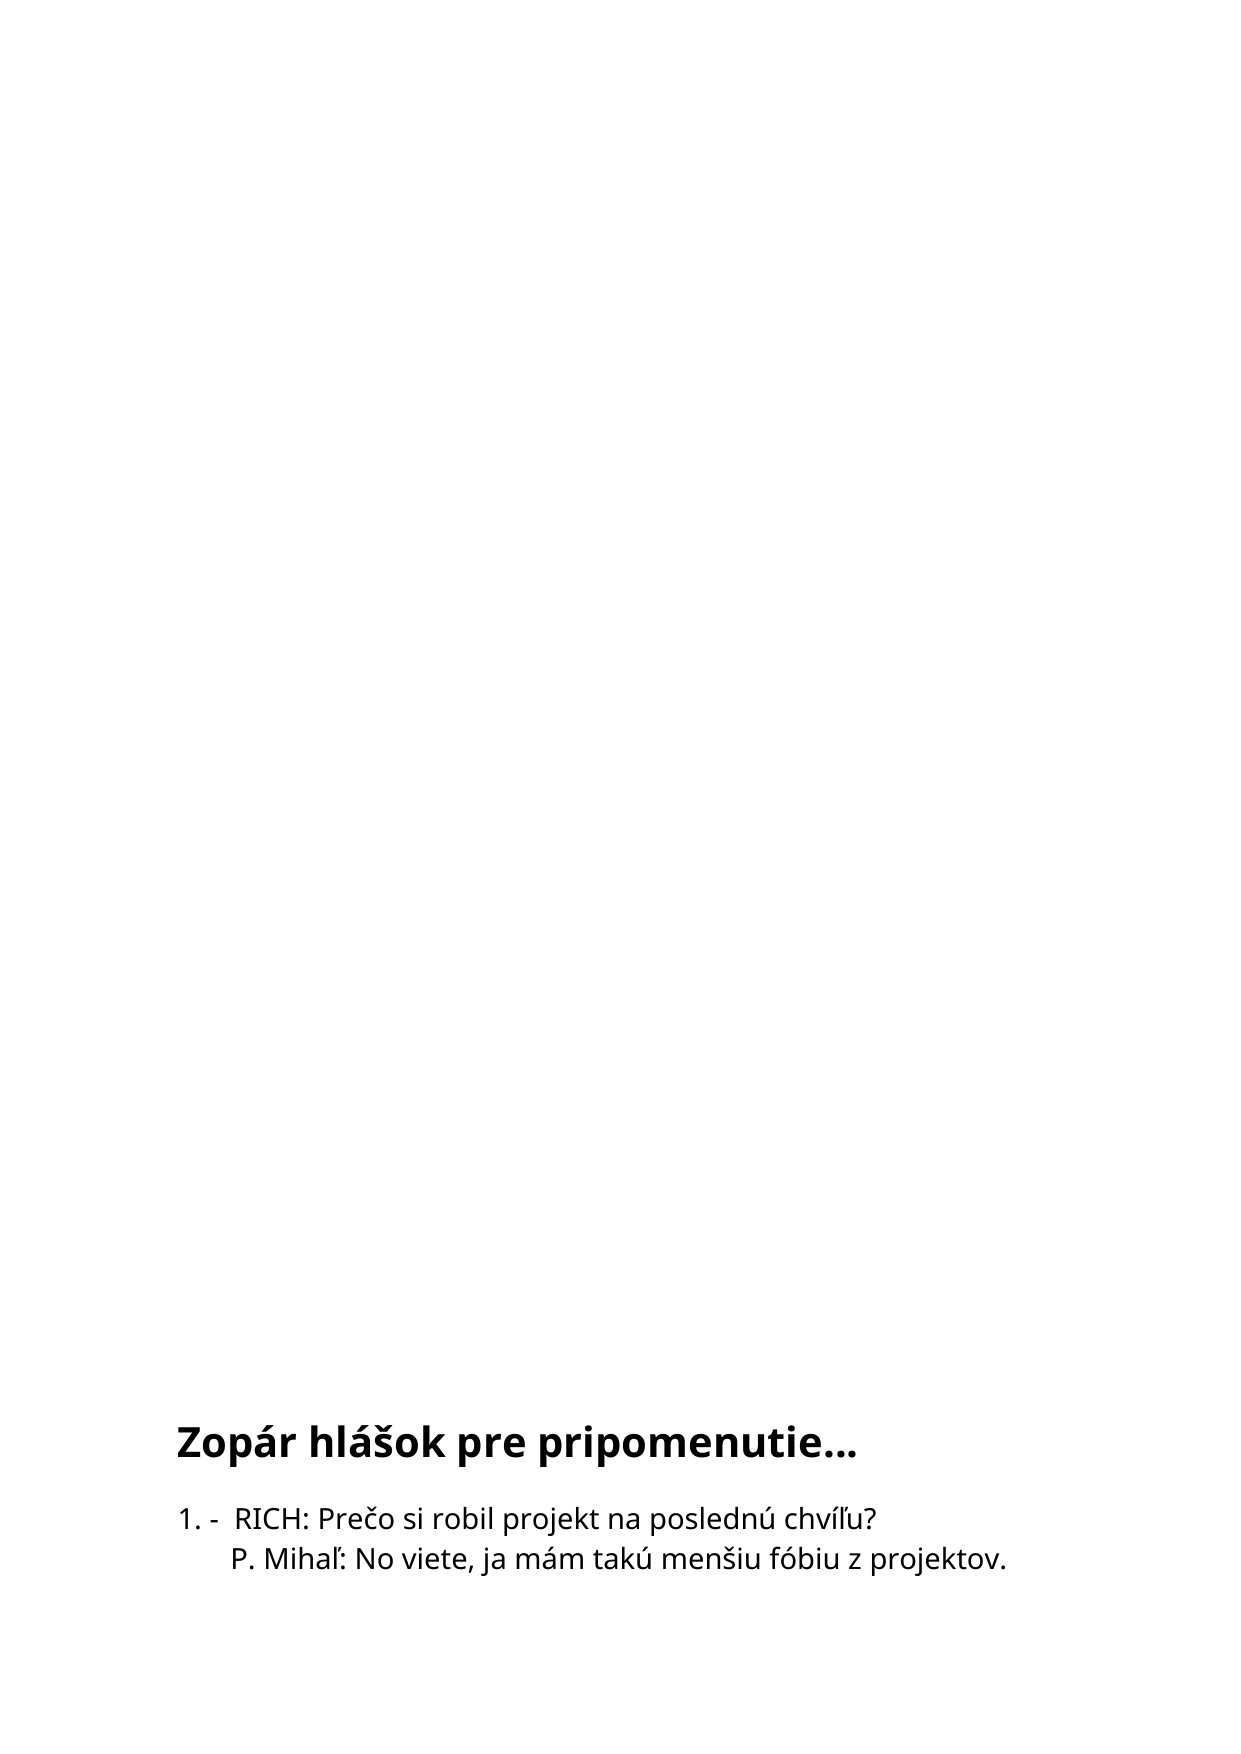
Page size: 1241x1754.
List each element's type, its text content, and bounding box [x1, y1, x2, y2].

text P. Mihaľ: No viete, ja mám takú menšiu fóbiu z projektov. [177, 1538, 1122, 1578]
text 1. - RICH: Prečo si robil projekt na poslednú chvíľu? [177, 1498, 1122, 1538]
text Zopár hlášok pre pripomenutie... [177, 1412, 1122, 1469]
